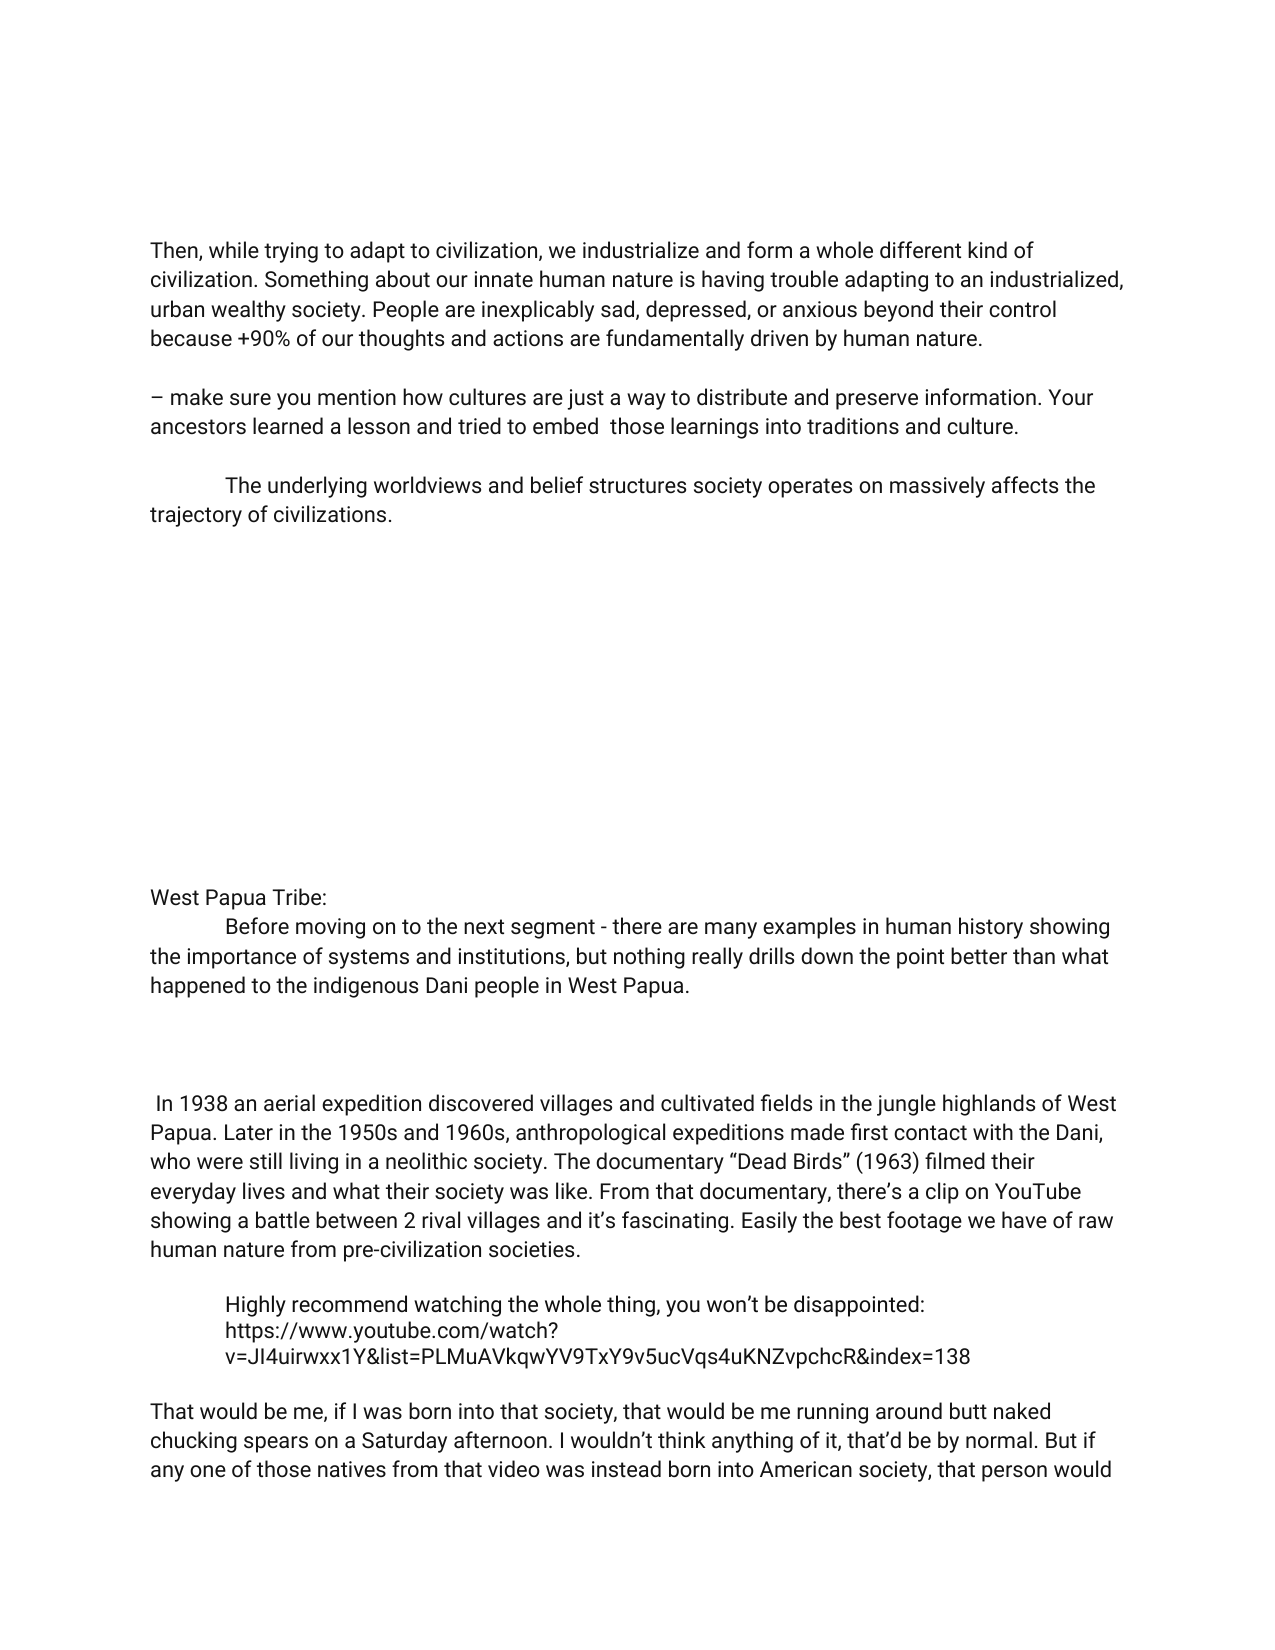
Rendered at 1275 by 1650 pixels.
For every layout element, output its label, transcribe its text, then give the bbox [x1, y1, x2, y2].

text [150, 1399, 1125, 1483]
text In 1938 an aerial expedition discovered villages and cultivated fields in the jungle highlands of West Papua. Later in the 1950s and 1960s, anthropological expeditions made first contact with the Dani, who were still living in a neolithic society. The documentary “Dead Birds” (1963) filmed their everyday lives and what their society was like. From that documentary, there’s a clip on YouTube showing a battle between 2 rival villages and it’s fascinating. Easily the best footage we have of raw human nature from pre-civilization societies. [150, 1091, 1125, 1263]
text – make sure you mention how cultures are just a way to distribute and preserve information. Your ancestors learned a lesson and tried to embed those learnings into traditions and culture. [150, 385, 1125, 440]
text Then, while trying to adapt to civilization, we industrialize and form a whole different kind of civilization. Something about our innate human nature is having trouble adapting to an industrialized, urban wealthy society. People are inexplicably sad, depressed, or anxious beyond their control because +90% of our thoughts and actions are fundamentally driven by human nature. [150, 238, 1125, 352]
text West Papua Tribe: [150, 885, 1125, 911]
text The underlying worldviews and belief structures society operates on massively affects the trajectory of civilizations. [150, 473, 1125, 528]
text Before moving on to the next segment - there are many examples in human history showing the importance of systems and institutions, but nothing really drills down the point better than what happened to the indigenous Dani people in West Papua. [150, 914, 1125, 999]
subtitle Highly recommend watching the whole thing, you won’t be disappointed: https://www.youtube.com/watch?v=JI4uirwxx1Y&list=PLMuAVkqwYV9TxY9v5ucVqs4uKNZvpchcR&index=138 [225, 1293, 1125, 1369]
